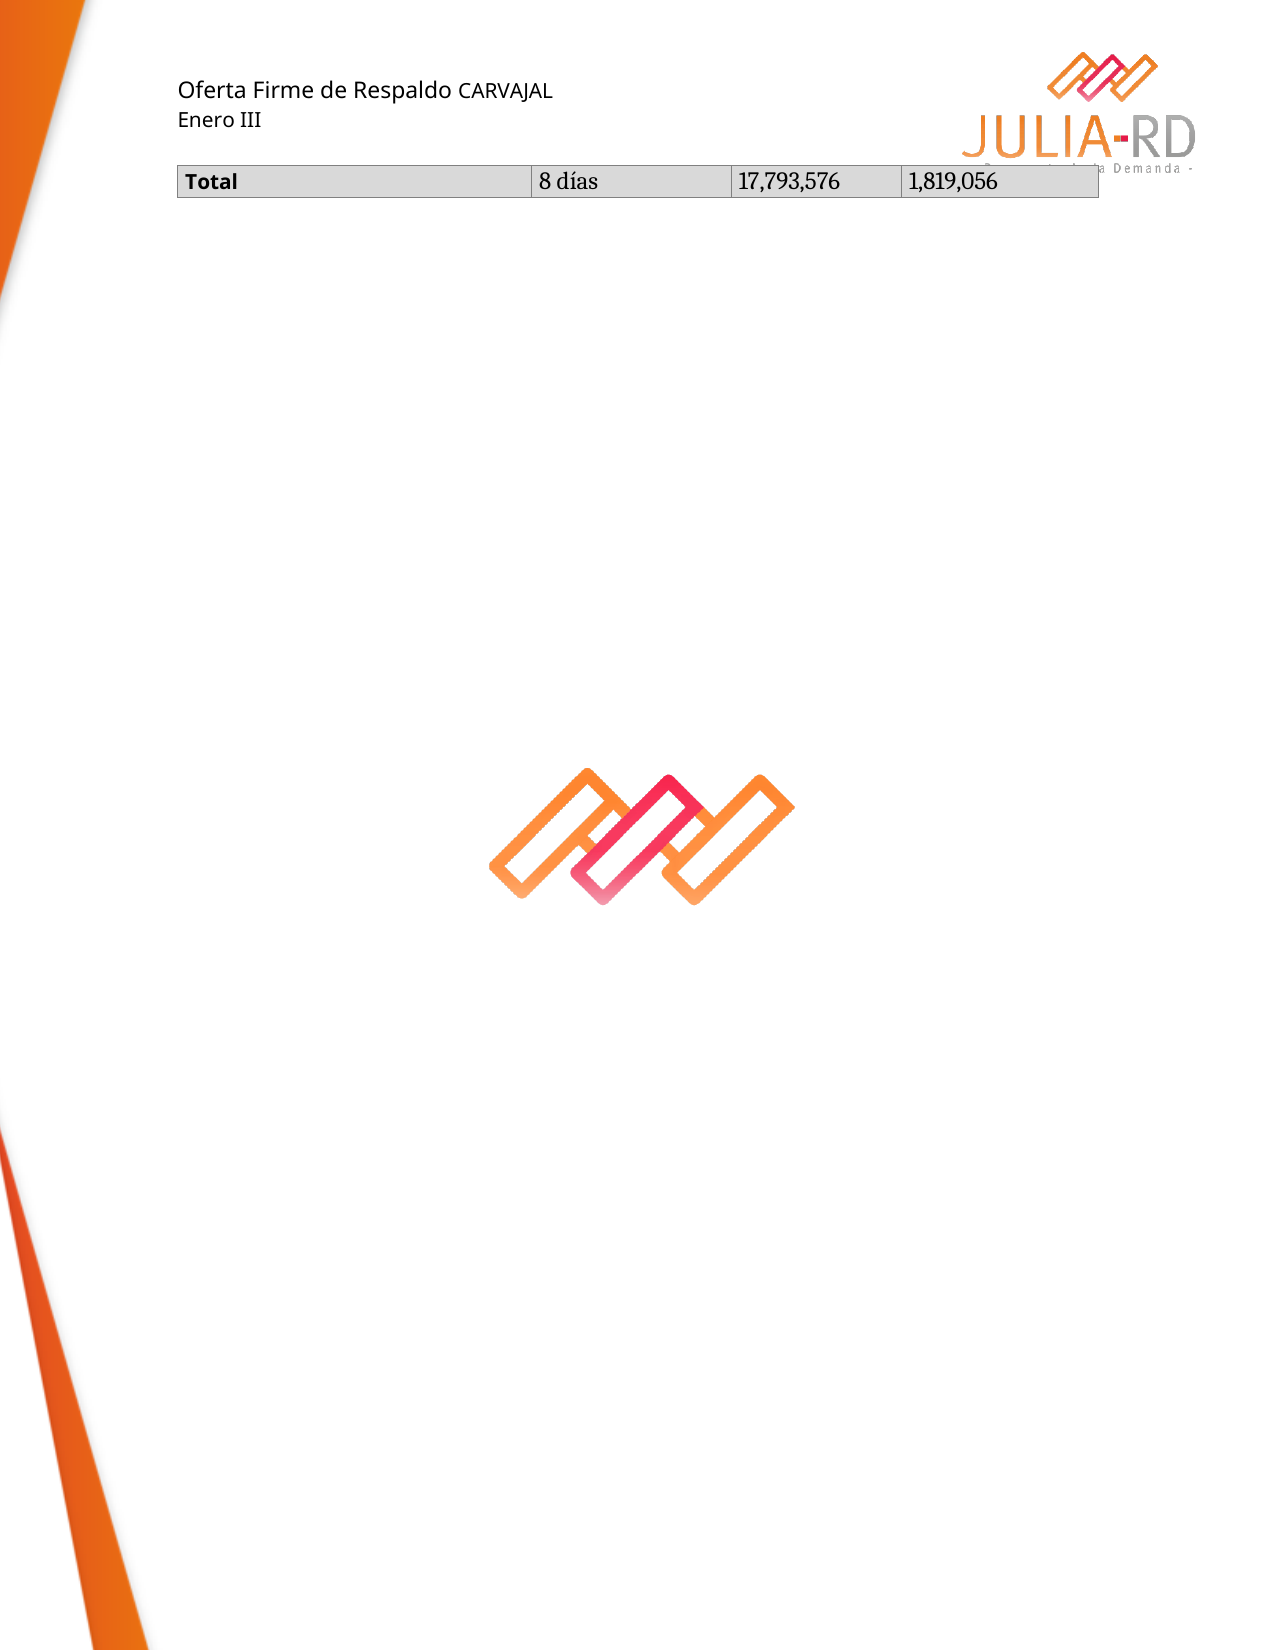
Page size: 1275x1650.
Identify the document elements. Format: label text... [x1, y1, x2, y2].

table_cell 8 días [532, 166, 731, 197]
picture [885, 0, 1271, 233]
table_cell 17,793,576 [732, 166, 901, 197]
table_cell 1,819,056 [902, 166, 1098, 197]
picture [0, 0, 178, 1650]
table_cell Total [178, 166, 531, 197]
picture [453, 746, 822, 922]
